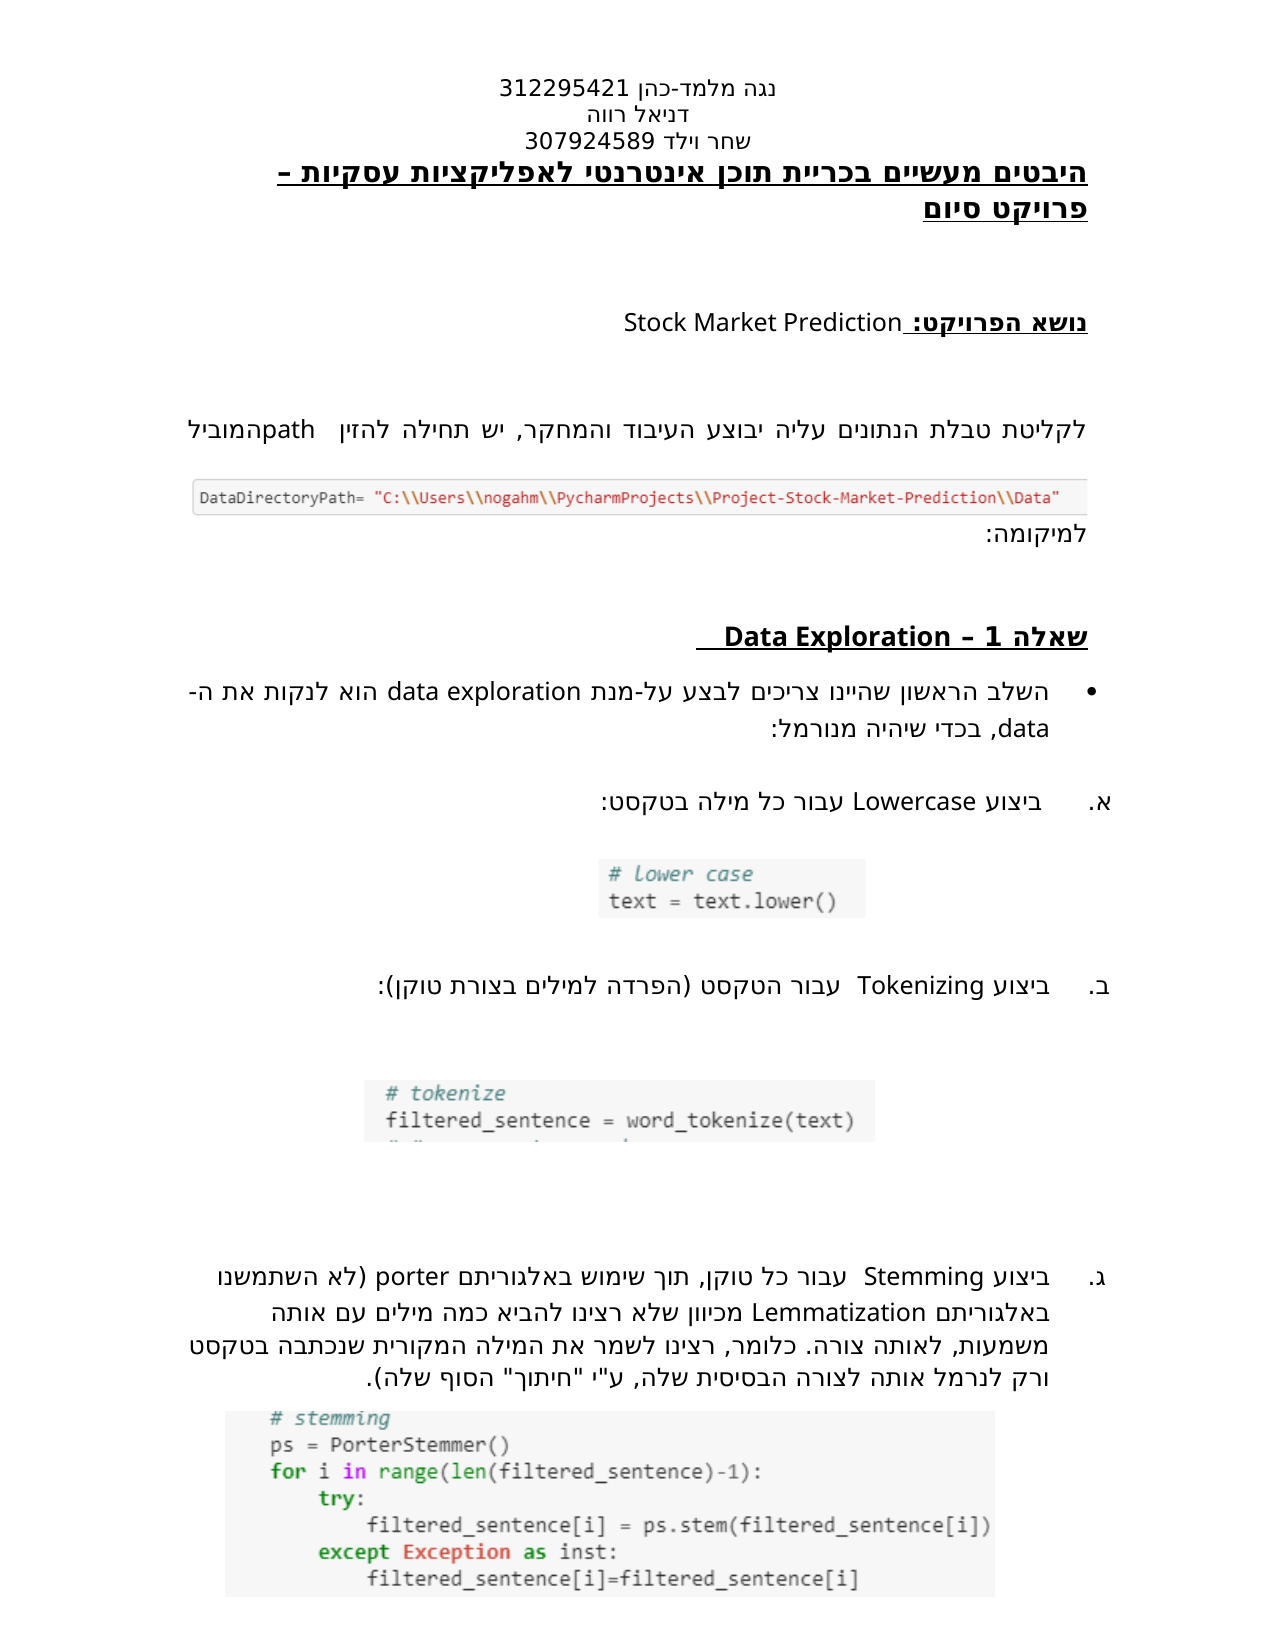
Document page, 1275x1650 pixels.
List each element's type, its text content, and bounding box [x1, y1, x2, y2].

list ביצוע Stemming עבור כל טוקן, תוך שימוש באלגוריתם porter (לא השתמשנו באלגוריתם Lemmatization מכיוון שלא רצינו להביא כמה מילים עם אותה משמעות, לאותה צורה. כלומר, רצינו לשמר את המילה המקורית שנכתבה בטקסט ורק לנרמל אותה לצורה הבסיסית שלה, ע"י "חיתוך" הסוף שלה). [187, 1259, 1087, 1392]
list ביצוע Lowercase עבור כל מילה בטקסט: [187, 784, 1087, 818]
picture [364, 1080, 876, 1142]
picture [189, 473, 1088, 519]
text שאלה 1 – Data Exploration [187, 617, 1087, 654]
list השלב הראשון שהיינו צריכים לבצע על-מנת data exploration הוא לנקות את ה-data, בכדי שיהיה מנורמל: [187, 674, 1087, 744]
picture [598, 859, 866, 918]
list ביצוע Tokenizing עבור הטקסט (הפרדה למילים בצורת טוקן): [187, 968, 1087, 1002]
text היבטים מעשיים בכריית תוכן אינטרנטי לאפליקציות עסקיות – פרויקט סיום [187, 155, 1087, 226]
picture [225, 1411, 996, 1597]
text נושא הפרויקט: Stock Market Prediction [187, 304, 1087, 338]
